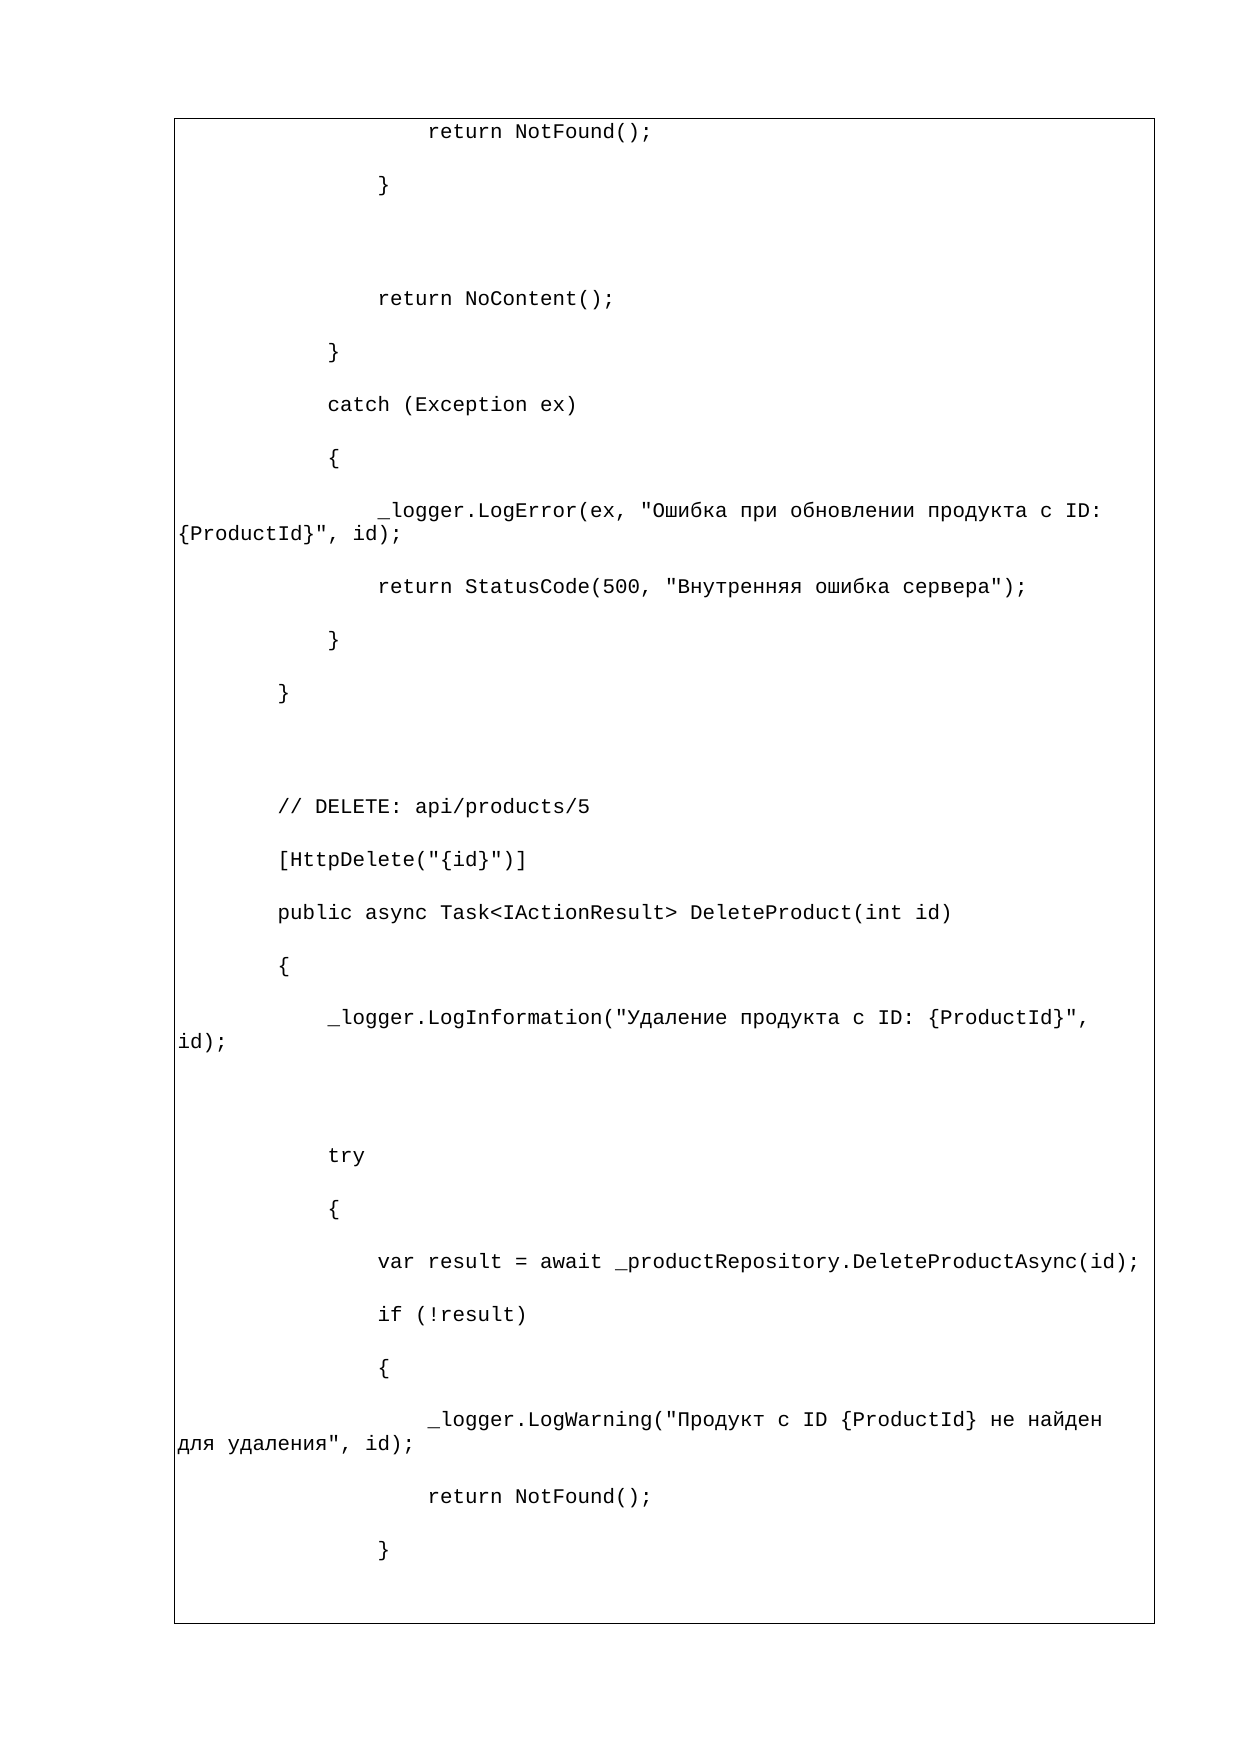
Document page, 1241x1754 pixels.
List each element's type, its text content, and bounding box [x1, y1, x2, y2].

subtitle var result = await _productRepository.DeleteProductAsync(id); [175, 1248, 1154, 1275]
subtitle { [175, 1353, 1154, 1380]
subtitle { [175, 444, 1154, 471]
subtitle public async Task<IActionResult> DeleteProduct(int id) [175, 899, 1154, 925]
subtitle } [175, 338, 1154, 365]
subtitle { [175, 1195, 1154, 1222]
subtitle } [175, 626, 1154, 653]
subtitle { [175, 951, 1154, 978]
subtitle // DELETE: api/products/5 [175, 793, 1154, 820]
subtitle [HttpDelete("{id}")] [175, 846, 1154, 873]
subtitle return StatusCode(500, "Внутренняя ошибка сервера"); [175, 573, 1154, 600]
subtitle return NotFound(); [175, 1483, 1154, 1509]
subtitle return NoContent(); [175, 285, 1154, 312]
subtitle _logger.LogInformation("Удаление продукта с ID: {ProductId}", id); [175, 1004, 1154, 1055]
subtitle catch (Exception ex) [175, 391, 1154, 418]
subtitle _logger.LogWarning("Продукт с ID {ProductId} не найден для удаления", id); [175, 1406, 1154, 1457]
subtitle } [175, 171, 1154, 198]
subtitle return NotFound(); [175, 119, 1154, 145]
subtitle try [175, 1142, 1154, 1169]
subtitle } [175, 679, 1154, 705]
subtitle _logger.LogError(ex, "Ошибка при обновлении продукта с ID: {ProductId}", id); [175, 497, 1154, 547]
subtitle } [175, 1536, 1154, 1562]
subtitle if (!result) [175, 1301, 1154, 1327]
